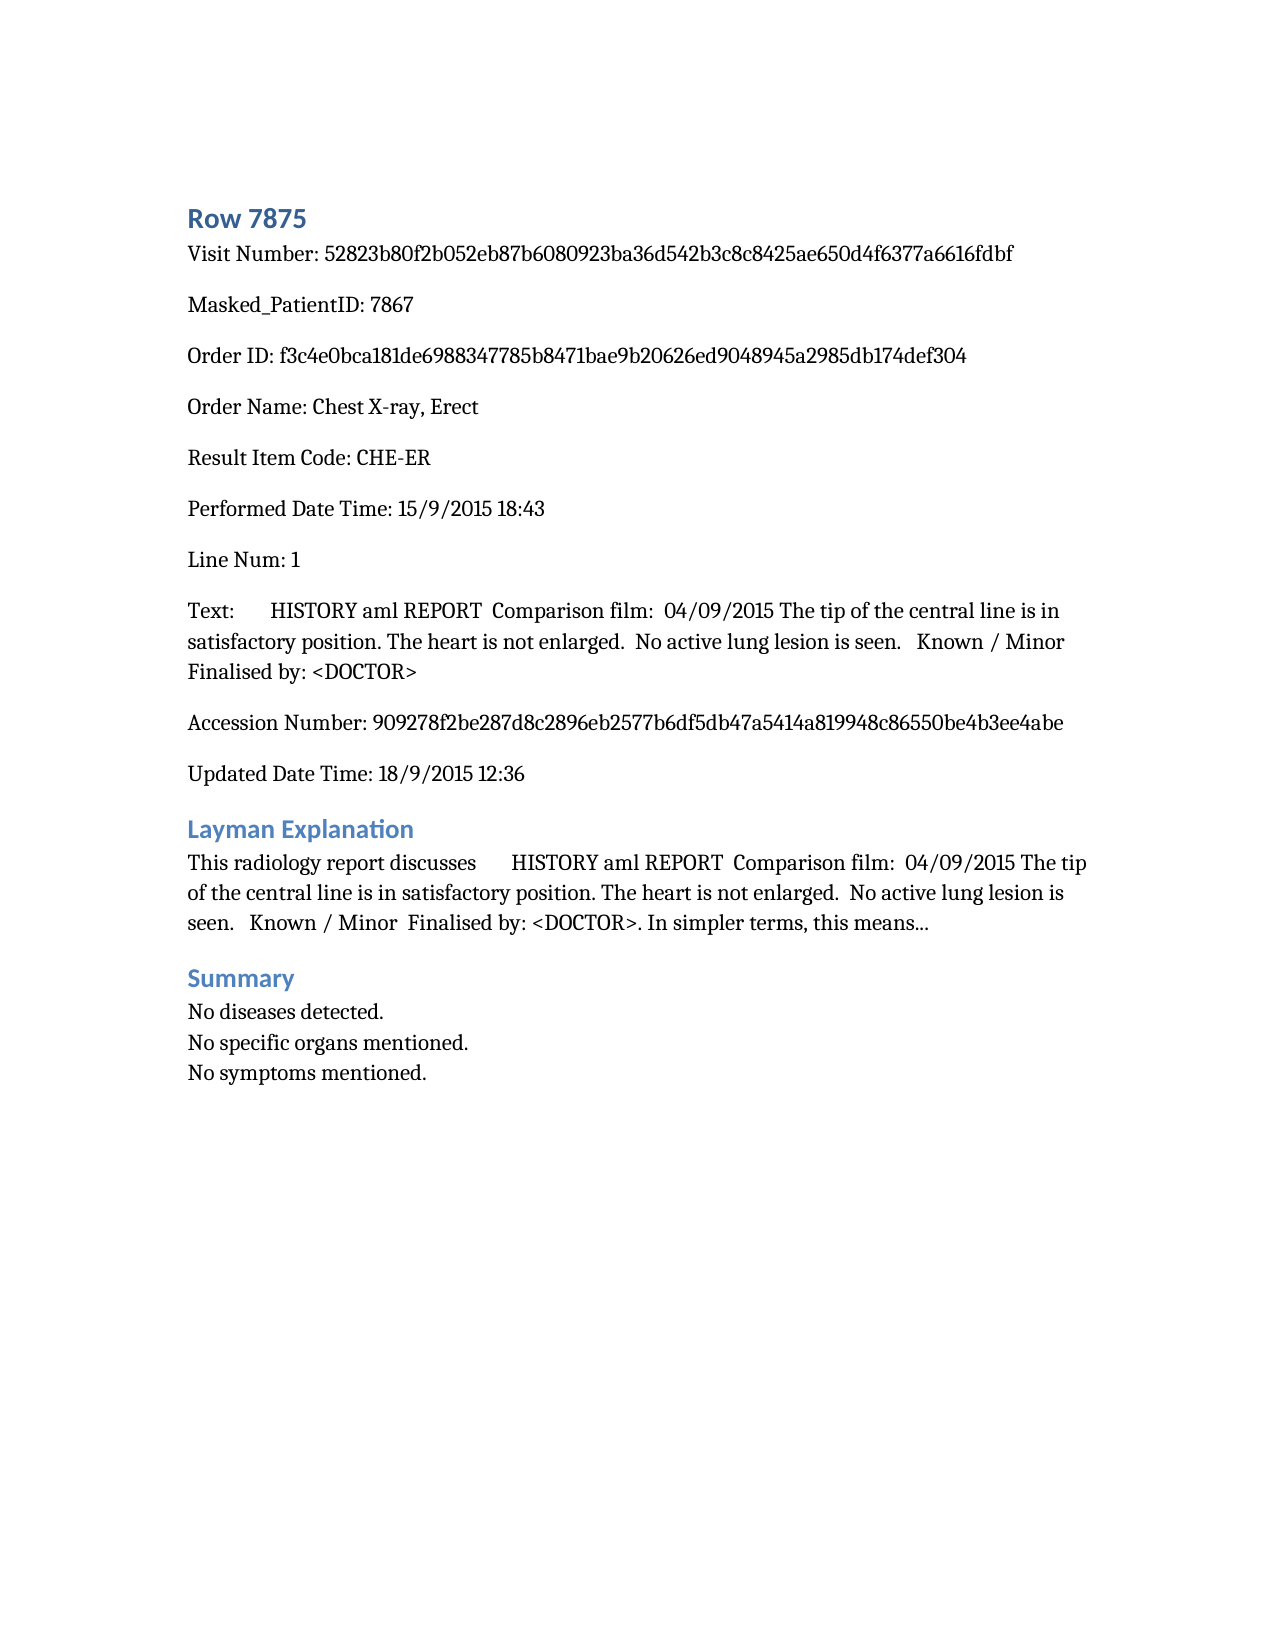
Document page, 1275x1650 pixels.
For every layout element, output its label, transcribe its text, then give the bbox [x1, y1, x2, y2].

text Accession Number: 909278f2be287d8c2896eb2577b6df5db47a5414a819948c86550be4b3ee4abe [187, 710, 1087, 736]
text Performed Date Time: 15/9/2015 18:43 [187, 496, 1087, 522]
text Masked_PatientID: 7867 [187, 292, 1087, 318]
text Result Item Code: CHE-ER [187, 445, 1087, 471]
subtitle Summary [187, 961, 1087, 994]
subtitle Row 7875 [187, 200, 1087, 236]
text Updated Date Time: 18/9/2015 12:36 [187, 761, 1087, 787]
subtitle Layman Explanation [187, 812, 1087, 845]
text Text: HISTORY aml REPORT Comparison film: 04/09/2015 The tip of the central line is in satisfactory position. The heart is not enlarged. No active lung lesion is seen. Known / Minor Finalised by: <DOCTOR> [187, 598, 1087, 685]
text Visit Number: 52823b80f2b052eb87b6080923ba36d542b3c8c8425ae650d4f6377a6616fdbf [187, 241, 1087, 267]
text Order ID: f3c4e0bca181de6988347785b8471bae9b20626ed9048945a2985db174def304 [187, 343, 1087, 369]
text This radiology report discusses HISTORY aml REPORT Comparison film: 04/09/2015 The tip of the central line is in satisfactory position. The heart is not enlarged. No active lung lesion is seen. Known / Minor Finalised by: <DOCTOR>. In simpler terms, this means... [187, 850, 1087, 936]
text No diseases detected. No specific organs mentioned. No symptoms mentioned. [187, 999, 1087, 1086]
text Line Num: 1 [187, 547, 1087, 573]
text Order Name: Chest X-ray, Erect [187, 394, 1087, 420]
